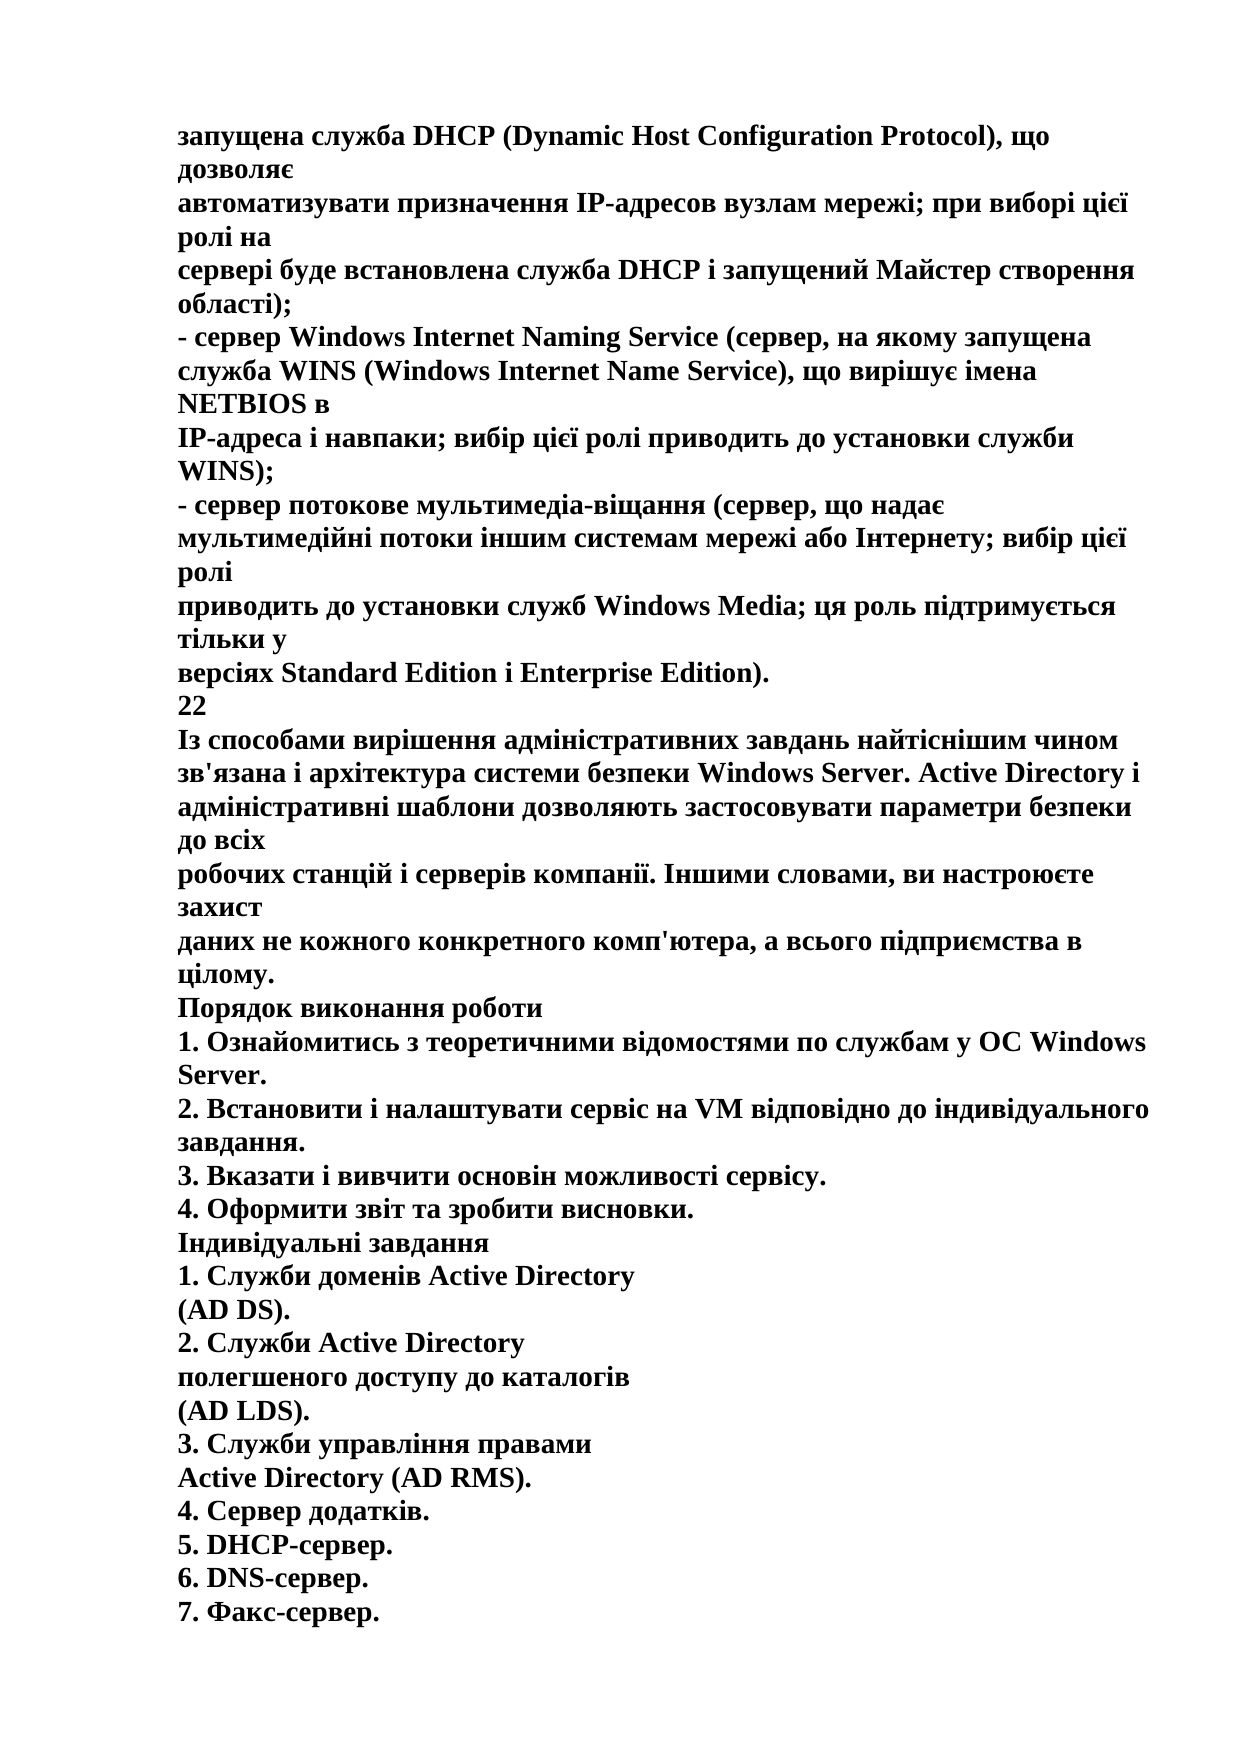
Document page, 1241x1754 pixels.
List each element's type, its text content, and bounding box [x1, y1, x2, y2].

text мультимедійні потоки іншим системам мережі або Інтернету; вибір цієї ролі [177, 521, 1152, 588]
text Порядок виконання роботи [177, 990, 1152, 1024]
text IP-адреса і навпаки; вибір цієї ролі приводить до установки служби WINS); [177, 420, 1152, 487]
text - сервер потокове мультимедіа-віщання (сервер, що надає [177, 487, 1152, 521]
text версіях Standard Edition і Enterprise Edition). [177, 655, 1152, 688]
text Індивідуальні завдання [177, 1225, 1152, 1258]
text 7. Факс-сервер. [177, 1594, 1152, 1627]
text 5. DHCP-сервер. [177, 1527, 1152, 1560]
text сервері буде встановлена служба DHCP і запущений Майстер створення [177, 252, 1152, 286]
text області); [177, 286, 1152, 319]
text 2. Встановити і налаштувати сервіс на VM відповідно до індивідуального [177, 1091, 1152, 1124]
text - сервер Windows Internet Naming Service (сервер, на якому запущена [177, 319, 1152, 353]
text 3. Служби управління правами [177, 1426, 1152, 1460]
text (AD LDS). [177, 1393, 1152, 1426]
text 1. Служби доменів Active Directory [177, 1258, 1152, 1292]
text адміністративні шаблони дозволяють застосовувати параметри безпеки до всіх [177, 789, 1152, 856]
text 6. DNS-сервер. [177, 1560, 1152, 1594]
text 22 [177, 688, 1152, 722]
text завдання. [177, 1124, 1152, 1158]
text Із способами вирішення адміністративних завдань найтіснішим чином [177, 722, 1152, 755]
text Active Directory (AD RMS). [177, 1460, 1152, 1493]
text 2. Служби Active Directory [177, 1326, 1152, 1359]
text 1. Ознайомитись з теоретичними відомостями по службам у ОС Windows [177, 1024, 1152, 1057]
text 3. Вказати і вивчити основін можливості сервісу. [177, 1158, 1152, 1191]
text робочих станцій і серверів компанії. Іншими словами, ви настроюєте захист [177, 856, 1152, 923]
text Server. [177, 1057, 1152, 1091]
text приводить до установки служб Windows Media; ця роль підтримується тільки у [177, 588, 1152, 655]
text 4. Сервер додатків. [177, 1493, 1152, 1527]
text полегшеного доступу до каталогів [177, 1359, 1152, 1393]
text автоматизувати призначення IP-адресов вузлам мережі; при виборі цієї ролі на [177, 185, 1152, 252]
text зв'язана і архітектура системи безпеки Windows Server. Active Directory і [177, 755, 1152, 789]
text запущена служба DHCP (Dynamic Host Configuration Protocol), що дозволяє [177, 118, 1152, 185]
text (AD DS). [177, 1292, 1152, 1326]
text даних не кожного конкретного комп'ютера, а всього підприємства в цілому. [177, 923, 1152, 990]
text 4. Оформити звіт та зробити висновки. [177, 1191, 1152, 1225]
text служба WINS (Windows Internet Name Service), що вирішує імена NETBIOS в [177, 353, 1152, 420]
